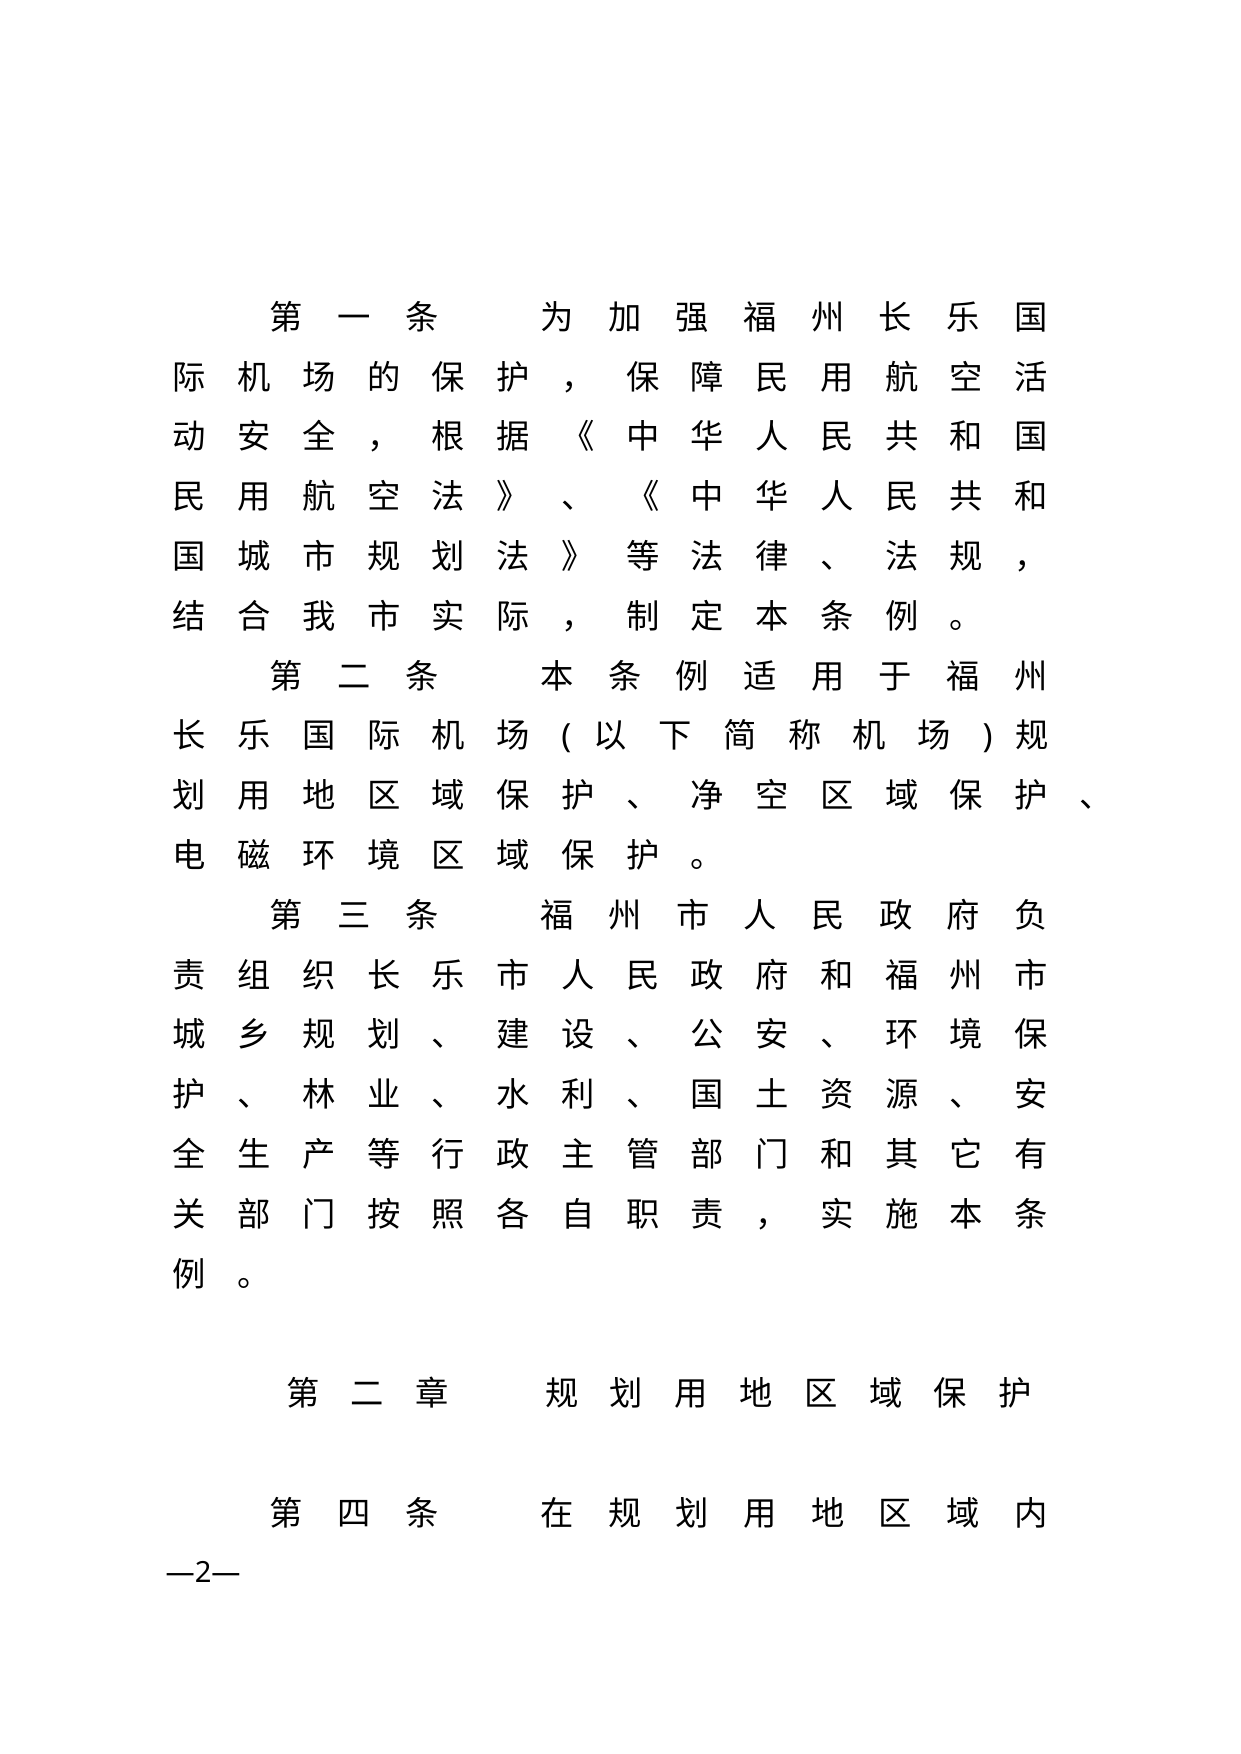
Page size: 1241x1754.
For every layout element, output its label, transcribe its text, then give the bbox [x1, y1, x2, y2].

text 第二条 本条例适用于福州长乐国际机场(以下简称机场)规划用地区域保护、净空区域保护、电磁环境区域保护。 [172, 644, 1079, 883]
text 第一条 为加强福州长乐国际机场的保护，保障民用航空活动安全，根据《中华人民共和国民用航空法》、《中华人民共和国城市规划法》等法律、法规，结合我市实际，制定本条例。 [172, 285, 1079, 644]
text 第三条 福州市人民政府负责组织长乐市人民政府和福州市城乡规划、建设、公安、环境保护、林业、水利、国土资源、安全生产等行政主管部门和其它有关部门按照各自职责，实施本条例。 [172, 883, 1079, 1301]
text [172, 1481, 1079, 1541]
text 第二章 规划用地区域保护 [172, 1361, 1079, 1421]
